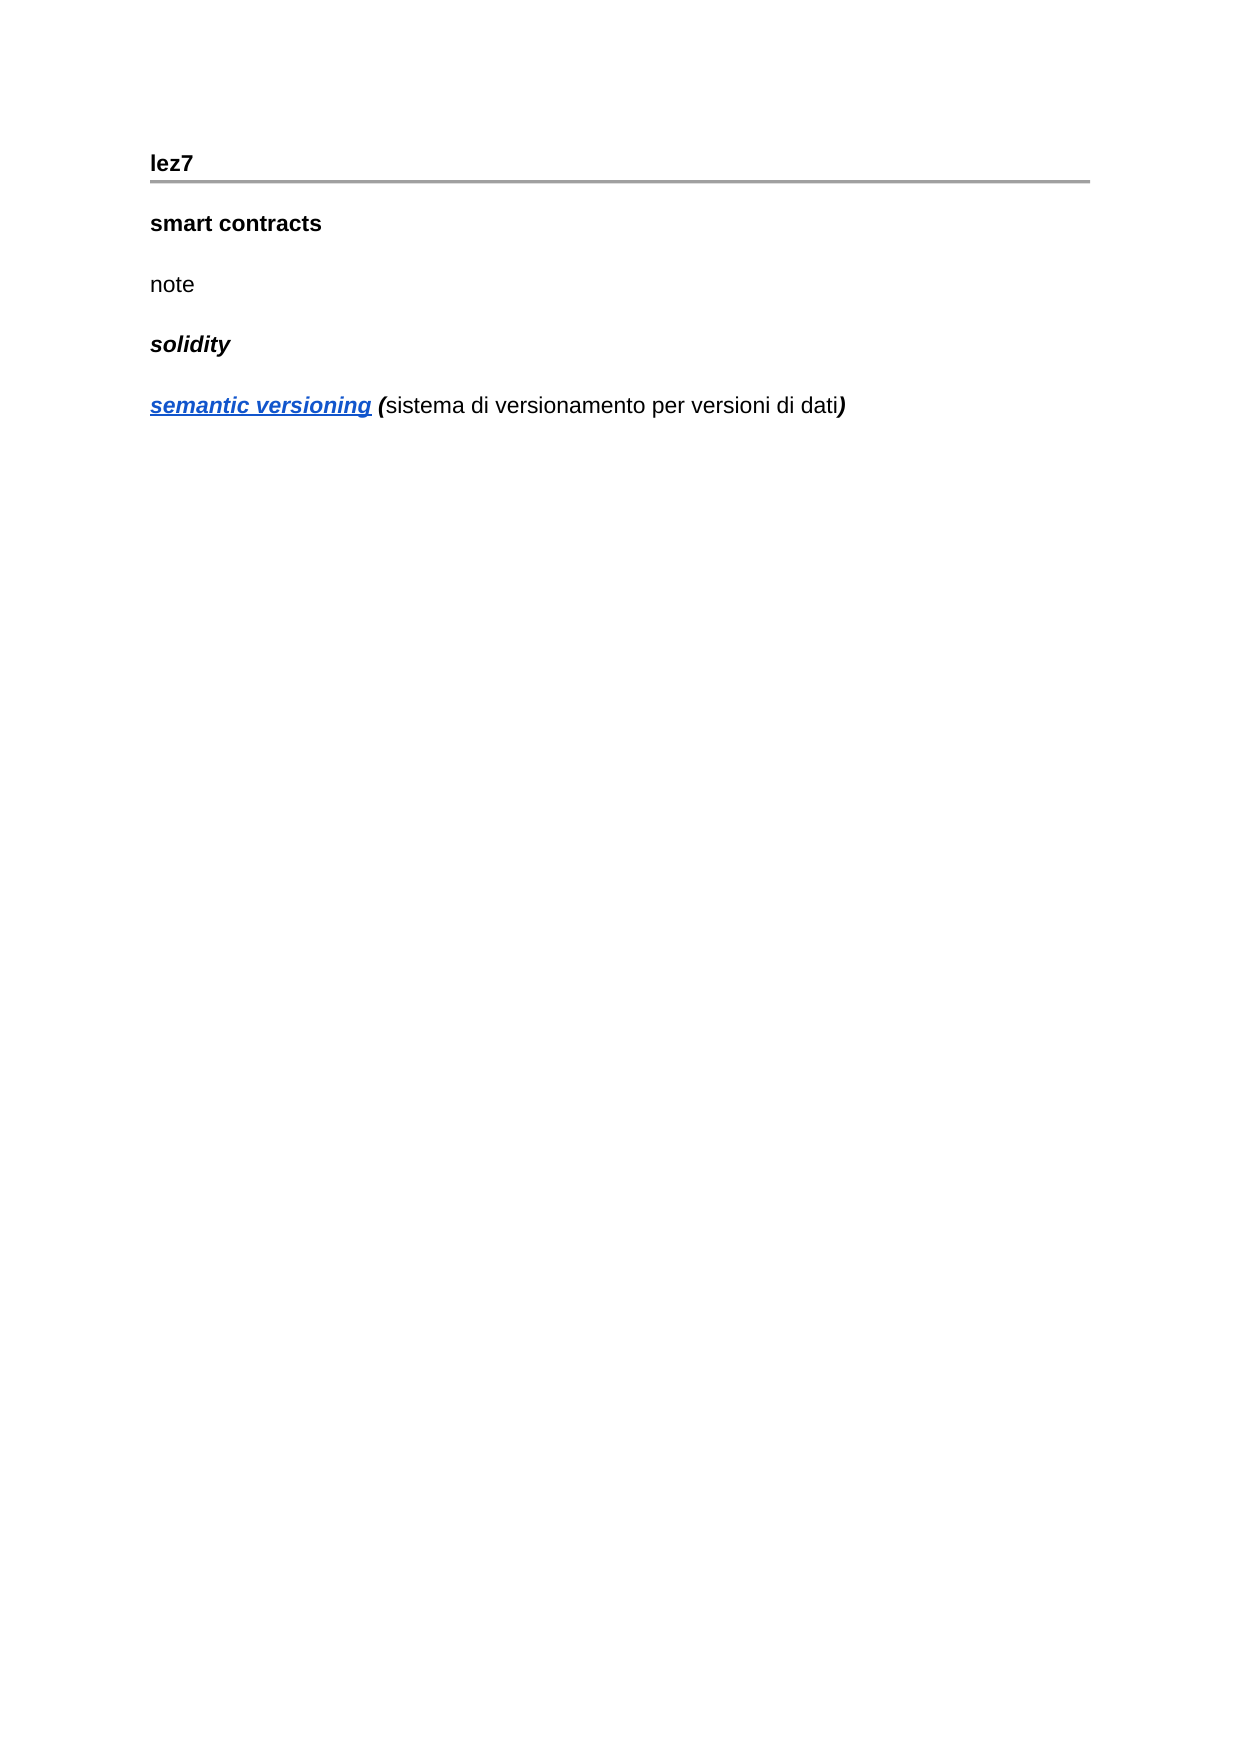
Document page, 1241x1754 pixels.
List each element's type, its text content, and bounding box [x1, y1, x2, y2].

text note [150, 271, 1090, 297]
text smart contracts [150, 210, 1090, 237]
text lez7 [150, 150, 1090, 176]
text solidity [150, 331, 1090, 358]
text semantic versioning (sistema di versionamento per versioni di dati) [150, 392, 1090, 418]
